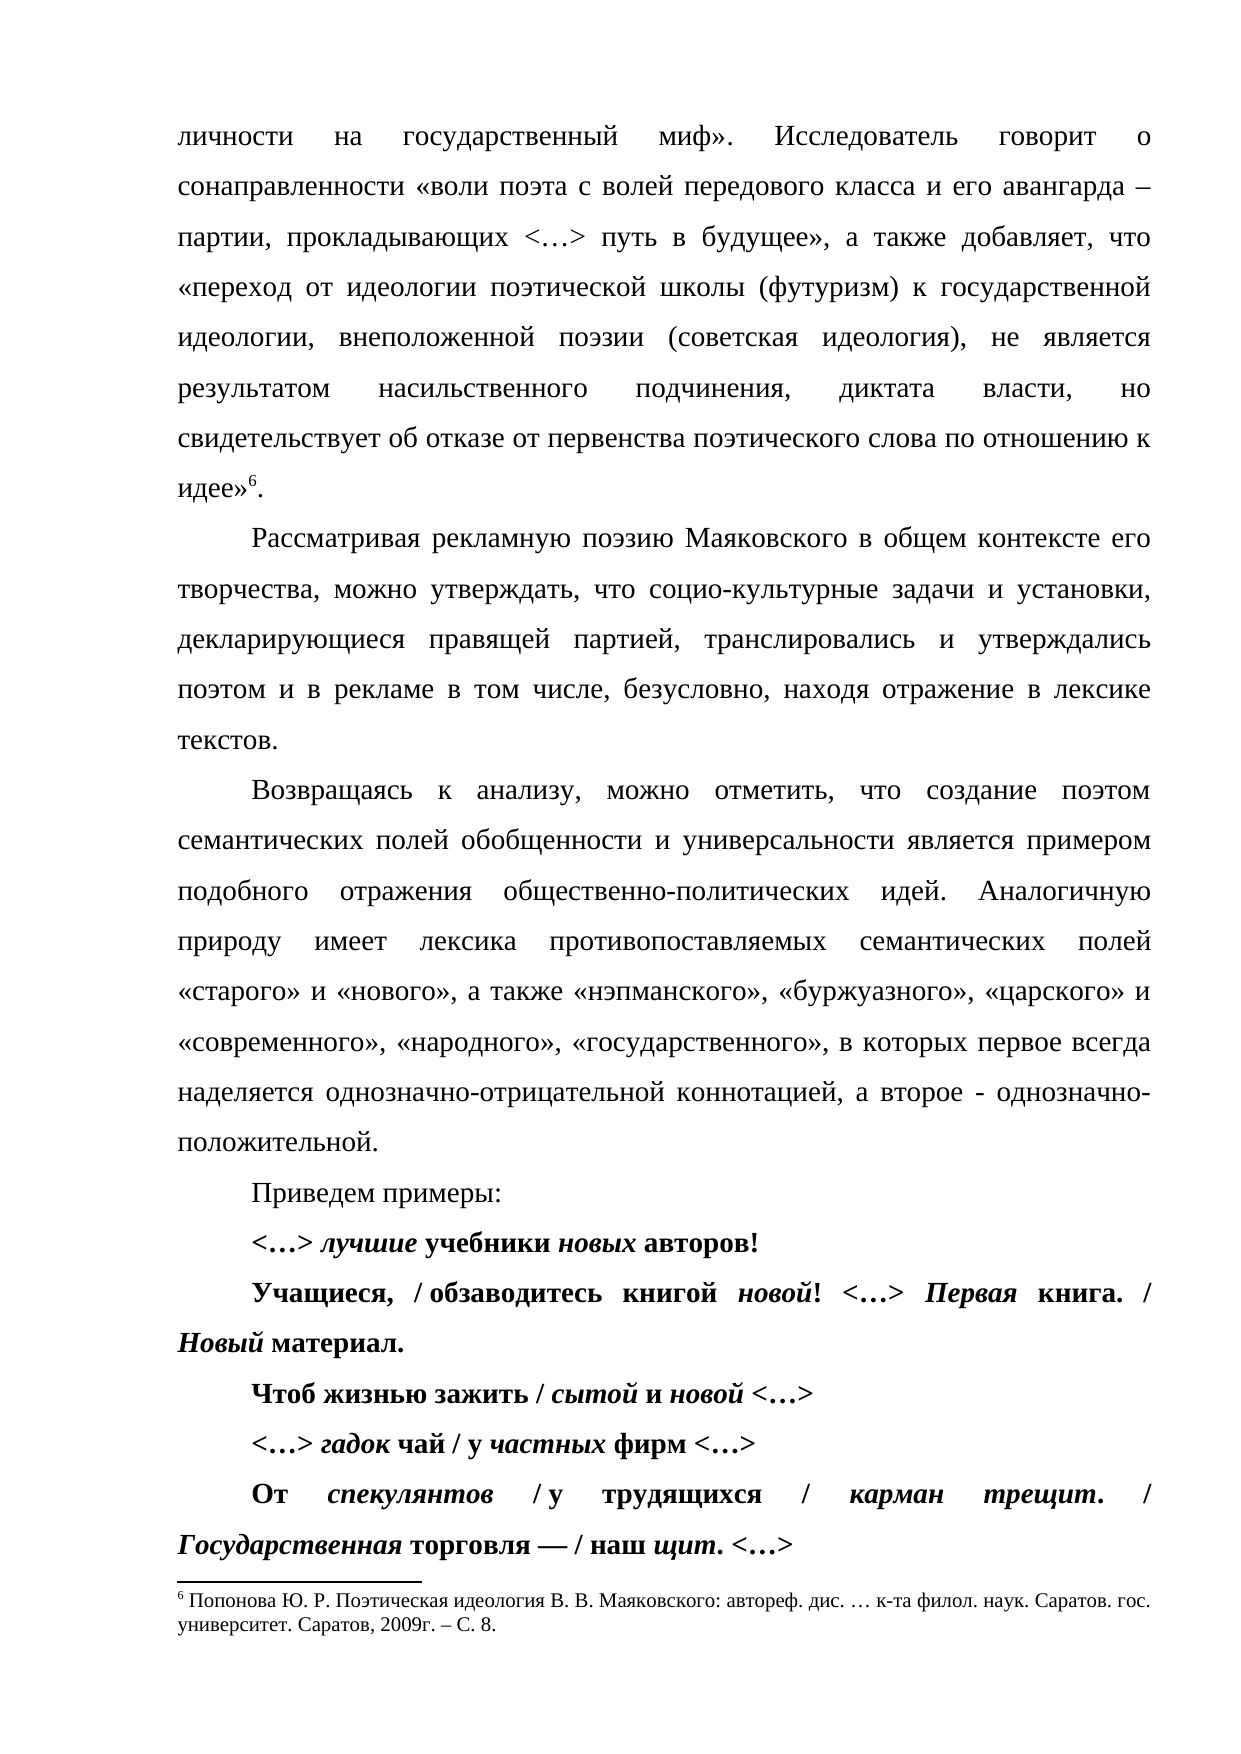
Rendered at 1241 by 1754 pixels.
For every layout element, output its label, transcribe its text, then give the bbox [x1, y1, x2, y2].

text От спекулянтов / у трудящихся / карман трещит. / Государственная торговля — / наш щит. <…> [177, 1477, 1152, 1560]
text Рассматривая рекламную поэзию Маяковского в общем контексте его творчества, можно утверждать, что социо-культурные задачи и установки, декларирующиеся правящей партией, транслировались и утверждались поэтом и в рекламе в том числе, безусловно, находя отражение в лексике текстов. [177, 521, 1152, 755]
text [177, 118, 1152, 504]
text Возвращаясь к анализу, можно отметить, что создание поэтом семантических полей обобщенности и универсальности является примером подобного отражения общественно-политических идей. Аналогичную природу имеет лексика противопоставляемых семантических полей «старого» и «нового», а также «нэпманского», «буржуазного», «царского» и «современного», «народного», «государственного», в которых первое всегда наделяется однозначно-отрицательной коннотацией, а второе - однозначно-положительной. [177, 772, 1152, 1158]
text <…> лучшие учебники новых авторов! [177, 1225, 1152, 1258]
text Учащиеся, / обзаводитесь книгой новой! <…> Первая книга. / Новый материал. [177, 1275, 1152, 1359]
text <…> гадок чай / у частных фирм <…> [177, 1426, 1152, 1460]
text Чтоб жизнью зажить / сытой и новой <…> [177, 1376, 1152, 1409]
text Приведем примеры: [177, 1175, 1152, 1208]
